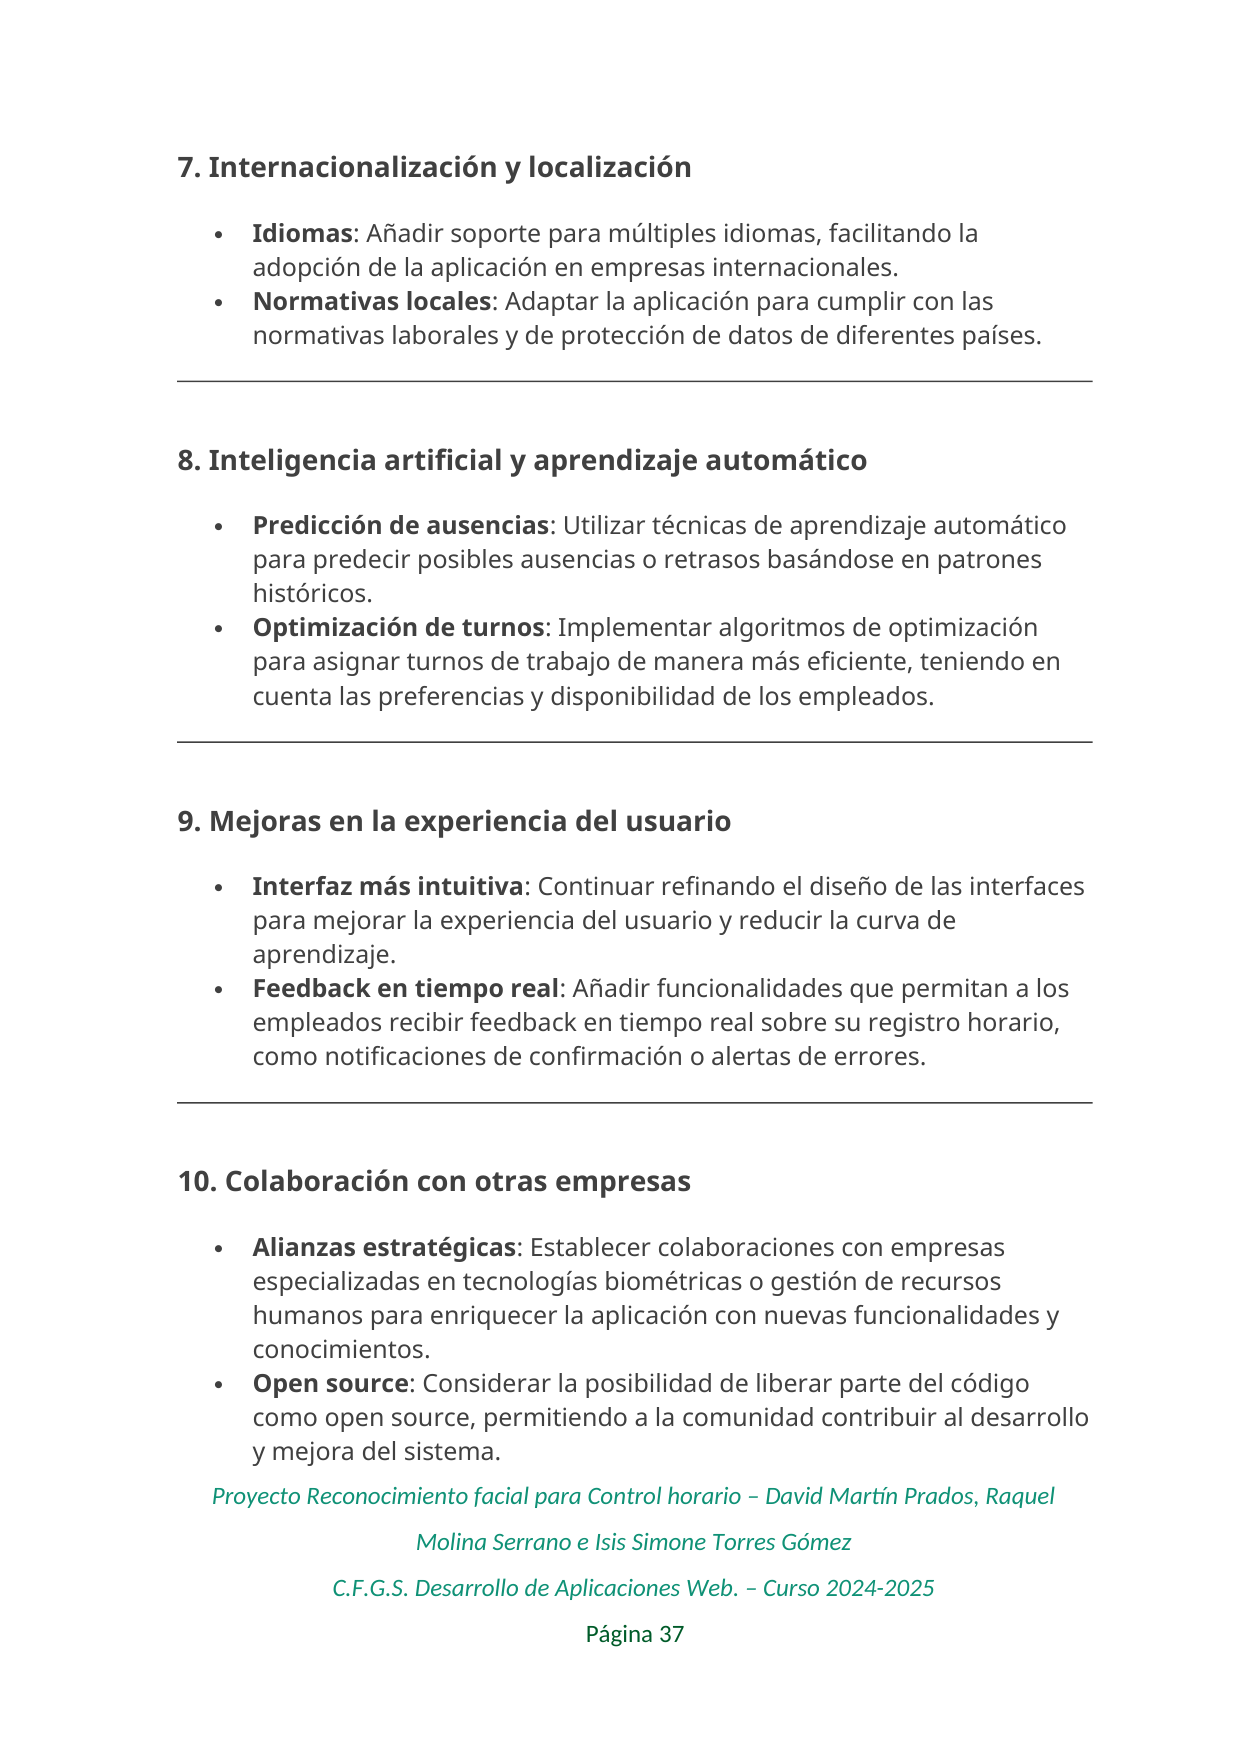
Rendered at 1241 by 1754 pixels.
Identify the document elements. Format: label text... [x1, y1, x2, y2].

list Optimización de turnos: Implementar algoritmos de optimización para asignar turnos de trabajo de manera más eficiente, teniendo en cuenta las preferencias y disponibilidad de los empleados. [215, 610, 1092, 712]
list Idiomas: Añadir soporte para múltiples idiomas, facilitando la adopción de la aplicación en empresas internacionales. [215, 215, 1092, 283]
text 7. Internacionalización y localización [177, 148, 1092, 186]
list Feedback en tiempo real: Añadir funcionalidades que permitan a los empleados recibir feedback en tiempo real sobre su registro horario, como notificaciones de confirmación o alertas de errores. [215, 971, 1092, 1073]
list Open source: Considerar la posibilidad de liberar parte del código como open source, permitiendo a la comunidad contribuir al desarrollo y mejora del sistema. [215, 1366, 1092, 1468]
text 8. Inteligencia artificial y aprendizaje automático [177, 440, 1092, 479]
text 10. Colaboración con otras empresas [177, 1162, 1092, 1200]
list Interfaz más intuitiva: Continuar refinando el diseño de las interfaces para mejorar la experiencia del usuario y reducir la curva de aprendizaje. [215, 868, 1092, 971]
list Predicción de ausencias: Utilizar técnicas de aprendizaje automático para predecir posibles ausencias o retrasos basándose en patrones históricos. [215, 508, 1092, 610]
list Alianzas estratégicas: Establecer colaboraciones con empresas especializadas en tecnologías biométricas o gestión de recursos humanos para enriquecer la aplicación con nuevas funcionalidades y conocimientos. [215, 1229, 1092, 1366]
text 9. Mejoras en la experiencia del usuario [177, 801, 1092, 839]
list Normativas locales: Adaptar la aplicación para cumplir con las normativas laborales y de protección de datos de diferentes países. [215, 283, 1092, 351]
